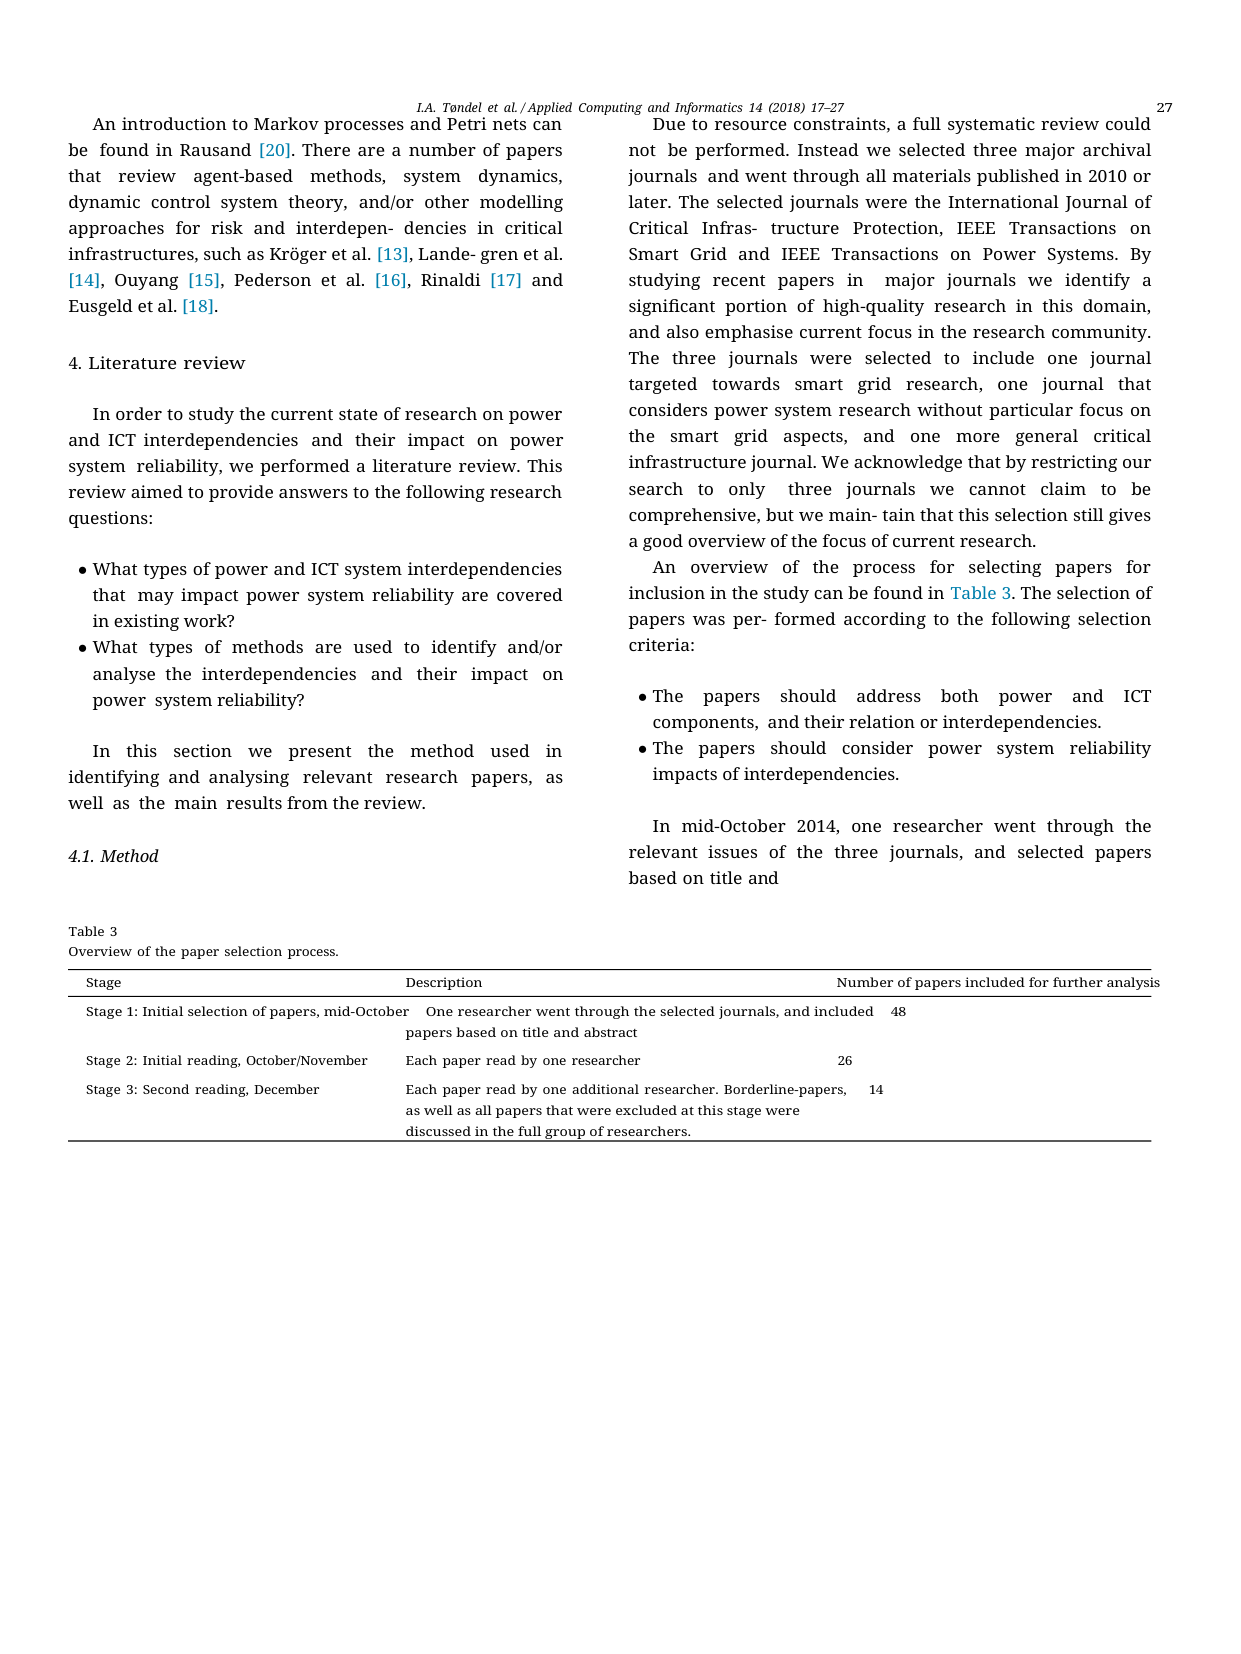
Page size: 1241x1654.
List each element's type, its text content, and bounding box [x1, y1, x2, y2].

text Stage 2: Initial reading, October/November Each paper read by one researcher 26 [86, 1052, 1184, 1069]
text An introduction to Markov processes and Petri nets can be found in Rausand [20]. There are a number of papers that review agent-based methods, system dynamics, dynamic control system theory, and/or other modelling approaches for risk and interdepen- dencies in critical infrastructures, such as Kröger et al. [13], Lande- gren et al. [14], Ouyang [15], Pederson et al. [16], Rinaldi [17] and Eusgeld et al. [18]. [68, 112, 563, 317]
text as well as all papers that were excluded at this stage were discussed in the full group of researchers. [405, 1102, 824, 1140]
text papers based on title and abstract [405, 1024, 1184, 1041]
list Method [68, 844, 595, 867]
text In mid-October 2014, one researcher went through the relevant issues of the three journals, and selected papers based on title and [628, 814, 1152, 889]
text Stage 3: Second reading, December Each paper read by one additional researcher. Borderline-papers, 14 [86, 1081, 1184, 1098]
text An overview of the process for selecting papers for inclusion in the study can be found in Table 3. The selection of papers was per- formed according to the following selection criteria: [628, 555, 1152, 656]
text Overview of the paper selection process. [68, 943, 1184, 961]
list What types of power and ICT system interdependencies that may impact power system reliability are covered in existing work? [77, 558, 563, 633]
text Stage Description Number of papers included for further analysis [86, 974, 1184, 991]
list The papers should consider power system reliability impacts of interdependencies. [637, 737, 1152, 786]
text In order to study the current state of research on power and ICT interdependencies and their impact on power system reliability, we performed a literature review. This review aimed to provide answers to the following research questions: [68, 402, 563, 529]
list What types of methods are used to identify and/or analyse the interdependencies and their impact on power system reliability? [77, 636, 563, 711]
text Due to resource constraints, a full systematic review could not be performed. Instead we selected three major archival journals and went through all materials published in 2010 or later. The selected journals were the International Journal of Critical Infras- tructure Protection, IEEE Transactions on Smart Grid and IEEE Transactions on Power Systems. By studying recent papers in major journals we identify a significant portion of high-quality research in this domain, and also emphasise current focus in the research community. The three journals were selected to include one journal targeted towards smart grid research, one journal that considers power system research without particular focus on the smart grid aspects, and one more general critical infrastructure journal. We acknowledge that by restricting our search to only three journals we cannot claim to be comprehensive, but we main- tain that this selection still gives a good overview of the focus of current research. [628, 112, 1152, 552]
text Stage 1: Initial selection of papers, mid-October One researcher went through the selected journals, and included 48 [86, 1003, 1184, 1020]
text Table 3 [68, 923, 1184, 940]
text In this section we present the method used in identifying and analysing relevant research papers, as well as the main results from the review. [68, 739, 563, 814]
list The papers should address both power and ICT components, and their relation or interdependencies. [637, 685, 1152, 733]
list Literature review [68, 351, 595, 374]
